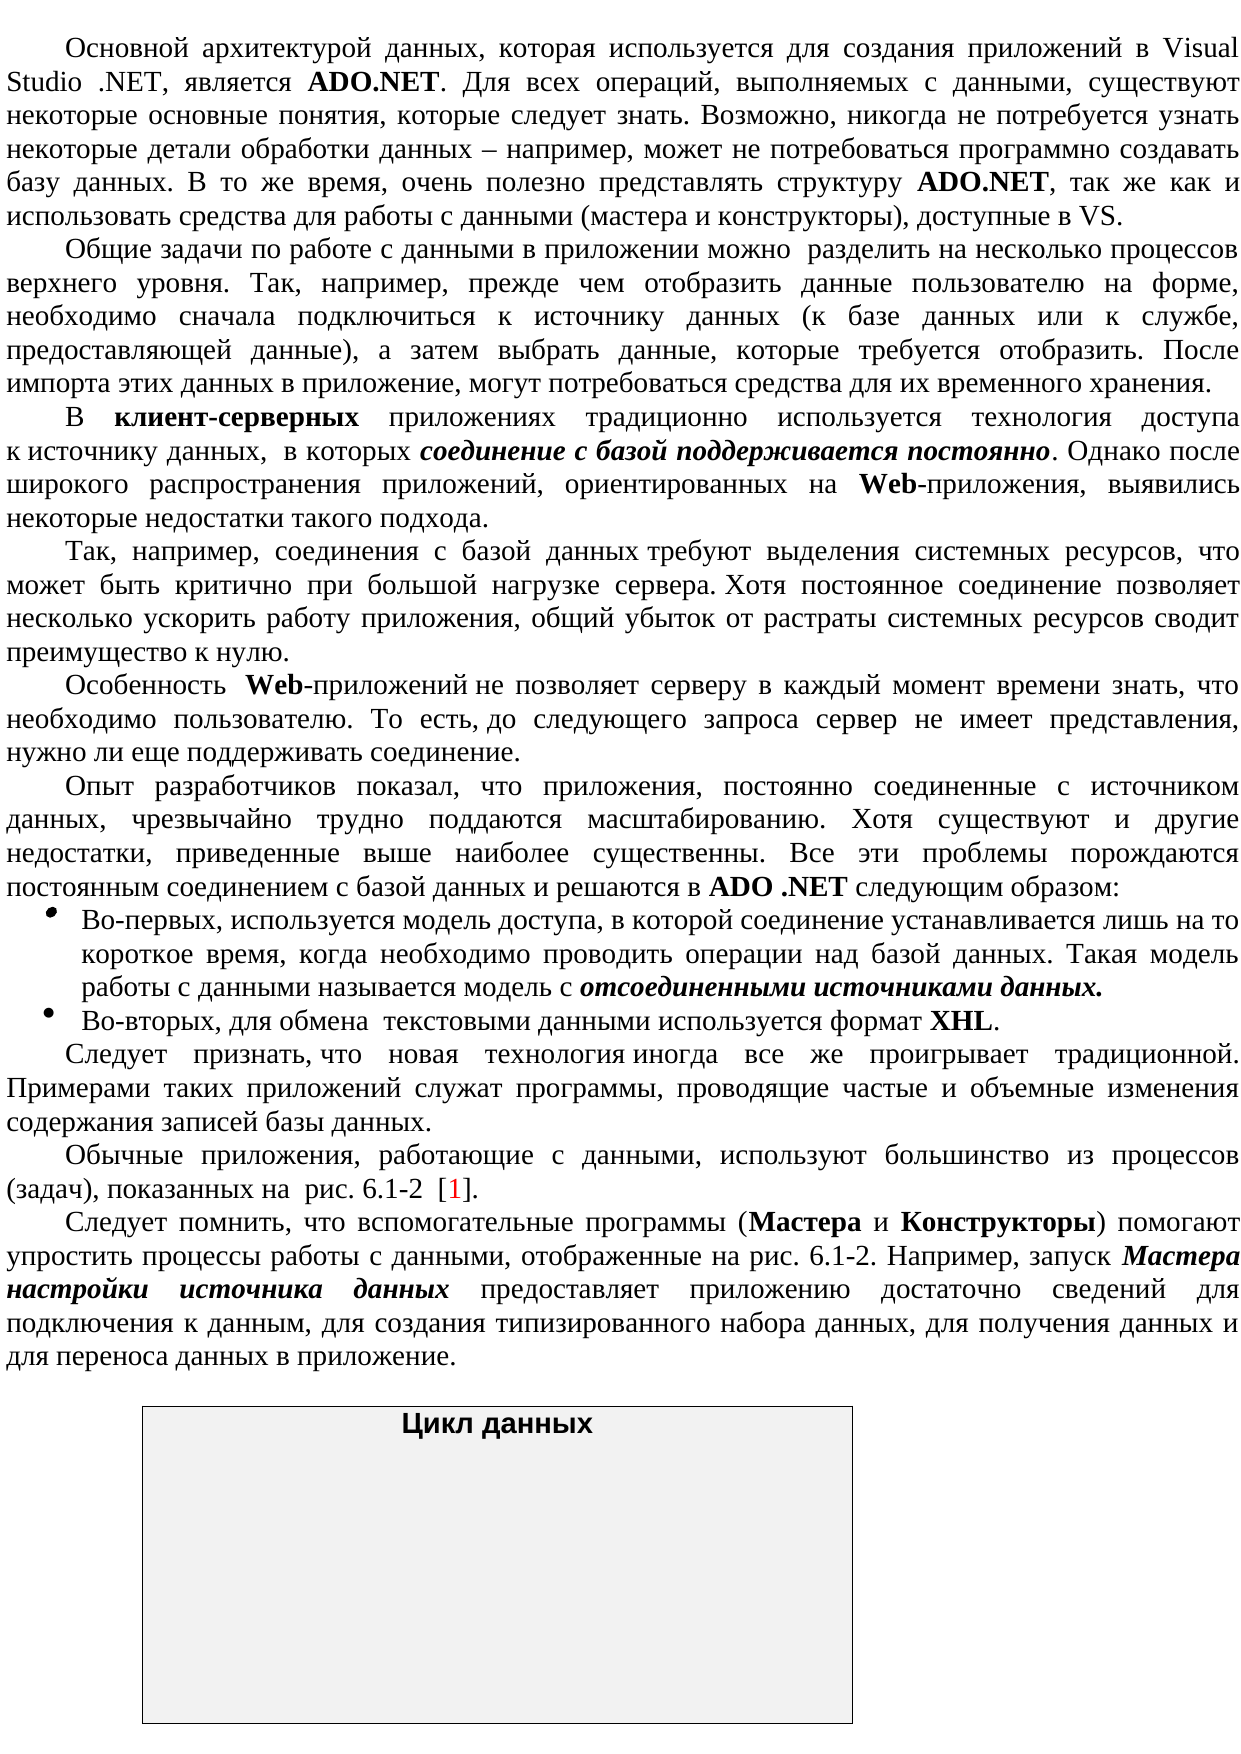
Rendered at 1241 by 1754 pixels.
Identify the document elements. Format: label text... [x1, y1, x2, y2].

list Во-вторых, для обмена текстовыми данными используется формат XHL. [43, 1003, 1240, 1037]
table_header Цикл данных [143, 1407, 852, 1723]
text Основной архитектурой данных, которая используется для создания приложений в Visual Studio .NET, является ADO.NET. Для всех операций, выполняемых с данными, существуют некоторые основные понятия, которые следует знать. Возможно, никогда не потребуется узнать некоторые детали обработки данных – например, может не потребоваться программно создавать базу данных. В то же время, очень полезно представлять структуру ADO.NET, так же как и использовать средства для работы с данными (мастера и конструкторы), доступные в VS. [6, 30, 1240, 231]
text Опыт разработчиков показал, что приложения, постоянно соединенные с источником данных, чрезвычайно трудно поддаются масштабированию. Хотя существуют и другие недостатки, приведенные выше наиболее существенны. Все эти проблемы порождаются постоянным соединением с базой данных и решаются в ADO .NET следующим образом: [6, 768, 1240, 902]
text Так, например, соединения с базой данных требуют выделения системных ресурсов, что может быть критично при большой нагрузке сервера. Хотя постоянное соединение позволяет несколько ускорить работу приложения, общий убыток от растраты системных ресурсов сводит преимущество к нулю. [6, 533, 1240, 667]
text Общие задачи по работе с данными в приложении можно разделить на несколько процессов верхнего уровня. Так, например, прежде чем отобразить данные пользователю на форме, необходимо сначала подключиться к источнику данных (к базе данных или к службе, предоставляющей данные), а затем выбрать данные, которые требуется отобразить. После импорта этих данных в приложение, могут потребоваться средства для их временного хранения. [6, 231, 1240, 399]
text В клиент-серверных приложениях традиционно используется технология доступа к источнику данных, в которых соединение с базой поддерживается постоянно. Однако после широкого распространения приложений, ориентированных на Web-приложения, выявились некоторые недостатки такого подхода. [6, 399, 1240, 533]
list Во-первых, используется модель доступа, в которой соединение устанавливается лишь на то короткое время, когда необходимо проводить операции над базой данных. Такая модель работы с данными называется модель с отсоединенными источниками данных. [43, 902, 1240, 1003]
text Следует признать, что новая технология иногда все же проигрывает традиционной. Примерами таких приложений служат программы, проводящие частые и объемные изменения содержания записей базы данных. [6, 1037, 1240, 1137]
text Особенность Web-приложений не позволяет серверу в каждый момент времени знать, что необходимо пользователю. То есть, до следующего запроса сервер не имеет представления, нужно ли еще поддерживать соединение. [6, 667, 1240, 768]
text Обычные приложения, работающие с данными, используют большинство из процессов (задач), показанных на рис. 6.1-2 [1]. [6, 1137, 1240, 1204]
text Следует помнить, что вспомогательные программы (Мастера и Конструкторы) помогают упростить процессы работы с данными, отображенные на рис. 6.1-2. Например, запуск Мастера настройки источника данных предоставляет приложению достаточно сведений для подключения к данным, для создания типизированного набора данных, для получения данных и для переноса данных в приложение. [6, 1204, 1240, 1372]
